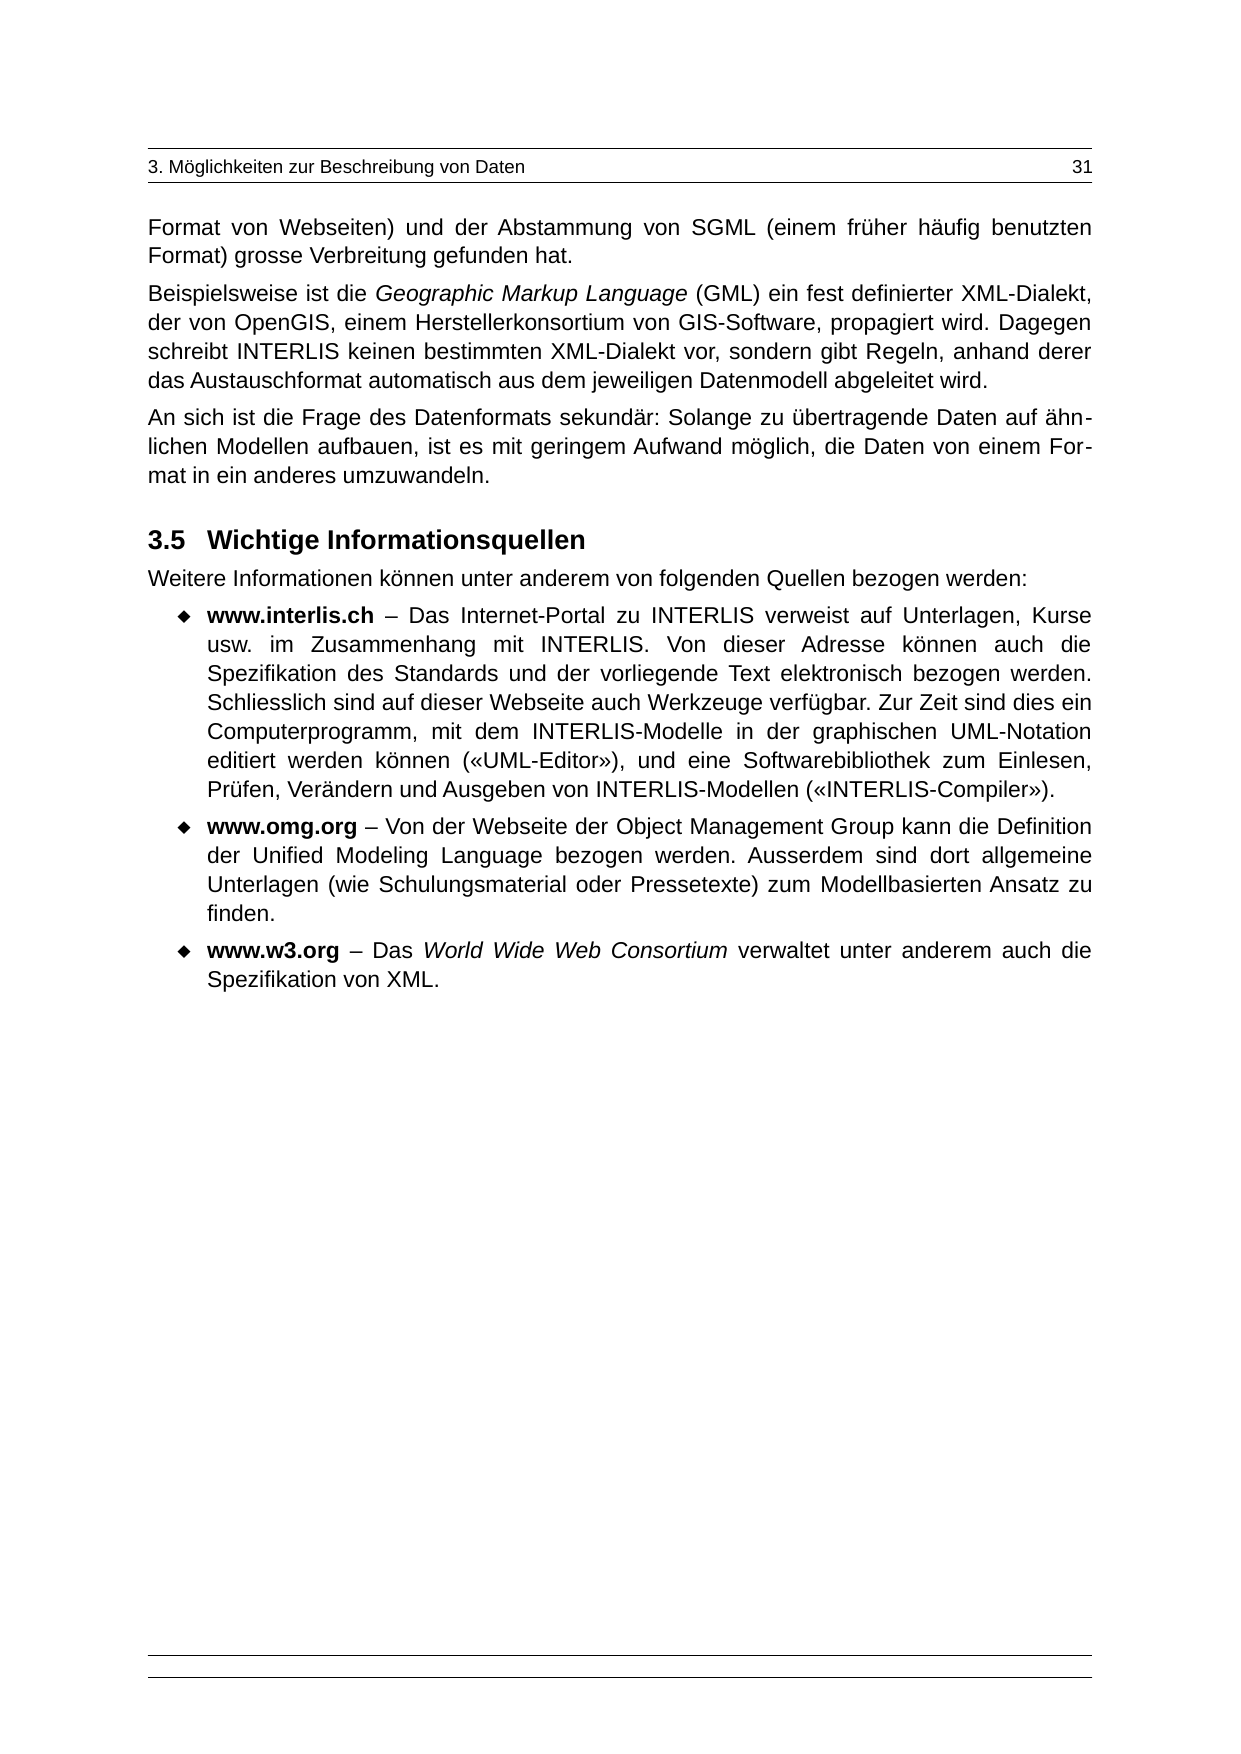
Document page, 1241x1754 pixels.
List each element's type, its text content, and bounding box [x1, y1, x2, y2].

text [148, 213, 1092, 269]
text An sich ist die Frage des Datenformats sekundär: Solange zu übertragende Daten auf ähnlichen Modellen aufbauen, ist es mit geringem Aufwand möglich, die Daten von einem Format in ein anderes umzuwandeln. [148, 404, 1092, 488]
text www.omg.org – Von der Webseite der Object Management Group kann die Definition der Unified Modeling Language bezogen werden. Ausserdem sind dort allgemeine Unterlagen (wie Schulungsmaterial oder Pressetexte) zum Modellbasierten Ansatz zu finden. [177, 813, 1092, 926]
text Beispielsweise ist die Geographic Markup Language (GML) ein fest definierter XML-Dialekt, der von OpenGIS, einem Herstellerkonsortium von GIS-Software, propagiert wird. Dagegen schreibt INTERLIS keinen bestimmten XML-Dialekt vor, sondern gibt Regeln, anhand derer das Austauschformat automatisch aus dem jeweiligen Datenmodell abgeleitet wird. [148, 280, 1092, 393]
text www.w3.org – Das World Wide Web Consortium verwaltet unter anderem auch die Spezifikation von XML. [177, 937, 1092, 992]
subtitle Wichtige Informationsquellen [148, 524, 1092, 555]
text www.interlis.ch – Das Internet-Portal zu INTERLIS verweist auf Unterlagen, Kurse usw. im Zusammenhang mit INTERLIS. Von dieser Adresse können auch die Spezifikation des Standards und der vorliegende Text elektronisch bezogen werden. Schliesslich sind auf dieser Webseite auch Werkzeuge verfügbar. Zur Zeit sind dies ein Computerprogramm, mit dem INTERLIS-Modelle in der graphischen UML-Notation editiert werden können («UML-Editor»), und eine Softwarebibliothek zum Einlesen, Prüfen, Verändern und Ausgeben von INTERLIS-Modellen («INTERLIS-Compiler»). [177, 602, 1092, 802]
text Weitere Informationen können unter anderem von folgenden Quellen bezogen werden: [148, 565, 1092, 591]
